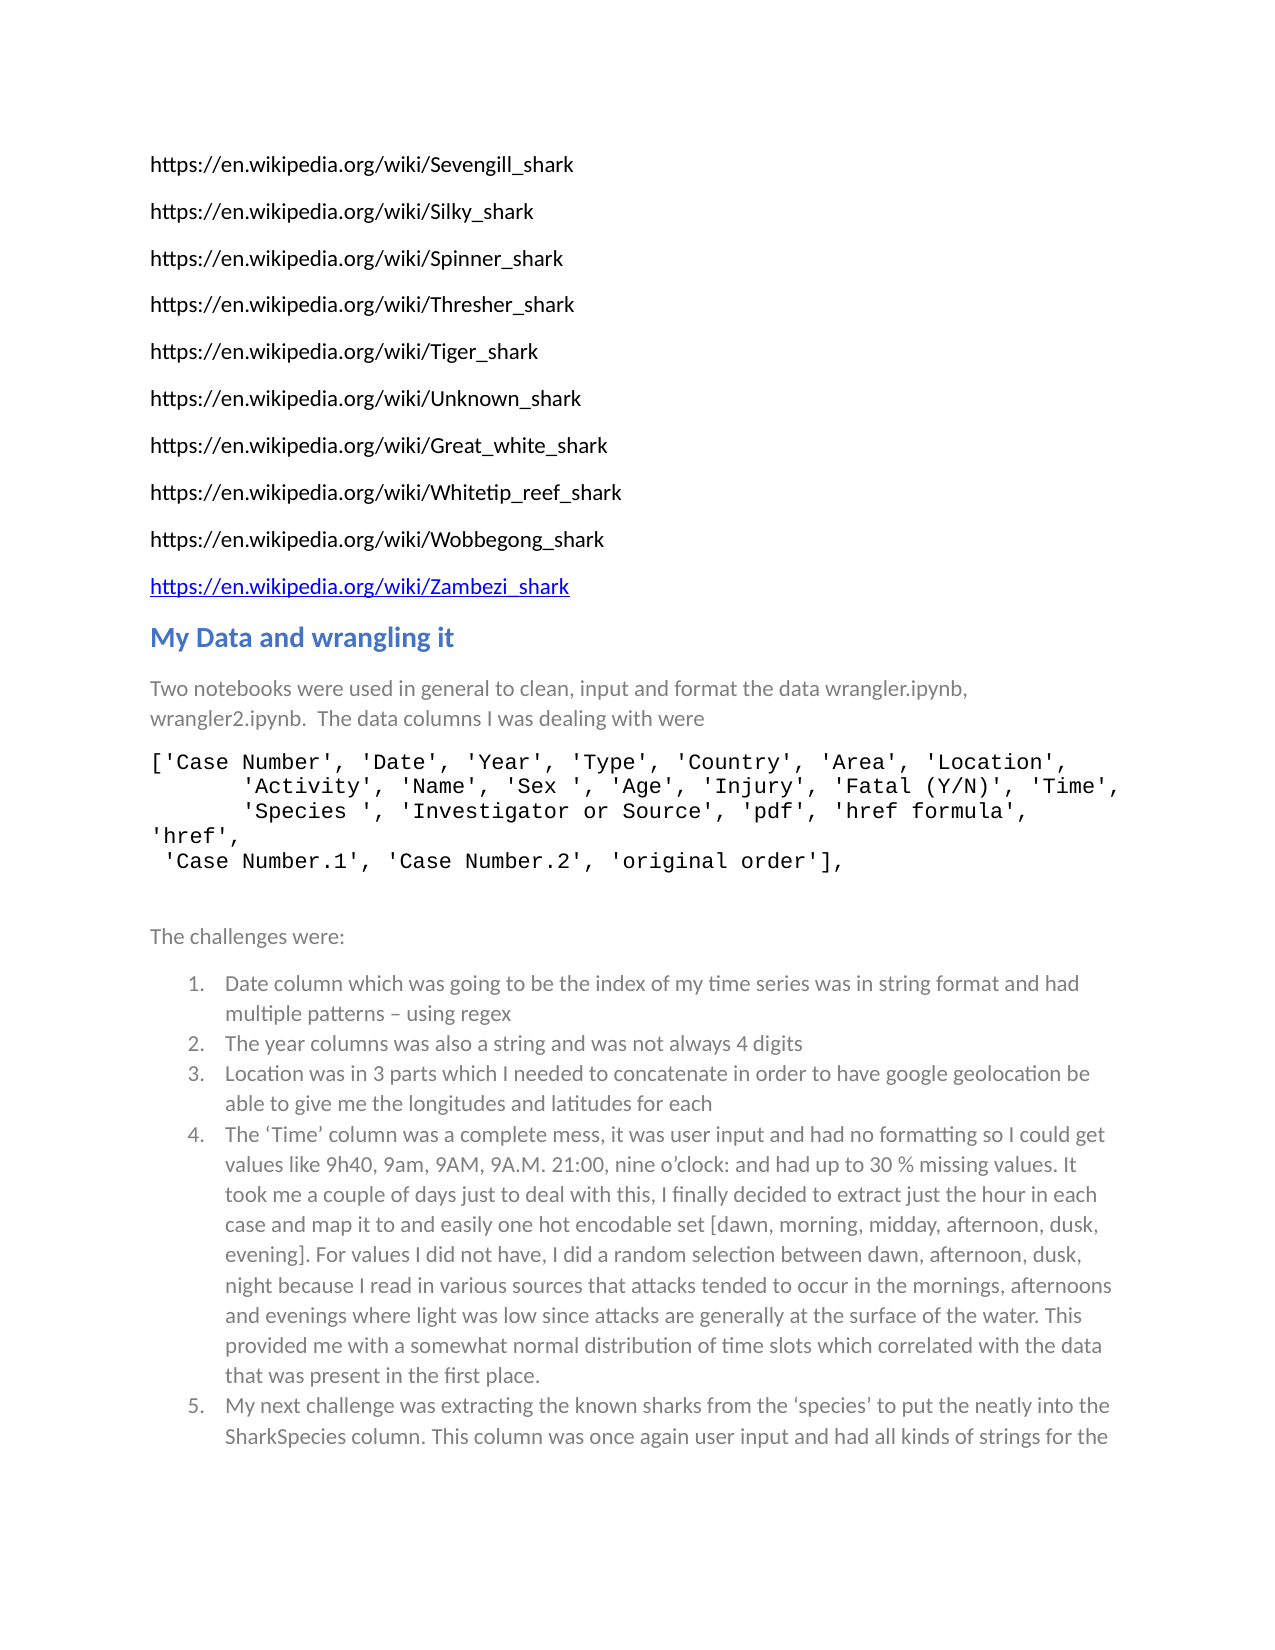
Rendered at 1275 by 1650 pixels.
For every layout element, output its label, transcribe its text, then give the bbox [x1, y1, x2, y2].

text My Data and wrangling it [150, 619, 1125, 654]
list Location was in 3 parts which I needed to concatenate in order to have google geolocation be able to give me the longitudes and latitudes for each [187, 1059, 1125, 1117]
text Two notebooks were used in general to clean, input and format the data wrangler.ipynb, wrangler2.ipynb. The data columns I was dealing with were [150, 674, 1125, 732]
text 'Activity', 'Name', 'Sex ', 'Age', 'Injury', 'Fatal (Y/N)', 'Time', [150, 776, 1125, 801]
text https://en.wikipedia.org/wiki/Unknown_shark [150, 384, 1125, 412]
text 'Case Number.1', 'Case Number.2', 'original order'], [150, 850, 1125, 875]
list The ‘Time’ column was a complete mess, it was user input and had no formatting so I could get values like 9h40, 9am, 9AM, 9A.M. 21:00, nine o’clock: and had up to 30 % missing values. It took me a couple of days just to deal with this, I finally decided to extract just the hour in each case and map it to and easily one hot encodable set [dawn, morning, midday, afternoon, dusk, evening]. For values I did not have, I did a random selection between dawn, afternoon, dusk, night because I read in various sources that attacks tended to occur in the mornings, afternoons and evenings where light was low since attacks are generally at the surface of the water. This provided me with a somewhat normal distribution of time slots which correlated with the data that was present in the first place. [187, 1120, 1125, 1389]
text https://en.wikipedia.org/wiki/Tiger_shark [150, 337, 1125, 366]
text 'Species ', 'Investigator or Source', 'pdf', 'href formula', 'href', [150, 801, 1125, 850]
text https://en.wikipedia.org/wiki/Zambezi_shark [150, 572, 1125, 600]
text The challenges were: [150, 922, 1125, 950]
text https://en.wikipedia.org/wiki/Great_white_shark [150, 431, 1125, 459]
text https://en.wikipedia.org/wiki/Wobbegong_shark [150, 525, 1125, 553]
text https://en.wikipedia.org/wiki/Silky_shark [150, 197, 1125, 225]
text https://en.wikipedia.org/wiki/Sevengill_shark [150, 150, 1125, 178]
text https://en.wikipedia.org/wiki/Thresher_shark [150, 291, 1125, 319]
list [187, 1392, 1125, 1450]
text ['Case Number', 'Date', 'Year', 'Type', 'Country', 'Area', 'Location', [150, 751, 1125, 776]
text https://en.wikipedia.org/wiki/Spinner_shark [150, 244, 1125, 272]
text https://en.wikipedia.org/wiki/Whitetip_reef_shark [150, 478, 1125, 506]
list The year columns was also a string and was not always 4 digits [187, 1029, 1125, 1057]
list Date column which was going to be the index of my time series was in string format and had multiple patterns – using regex [187, 969, 1125, 1027]
